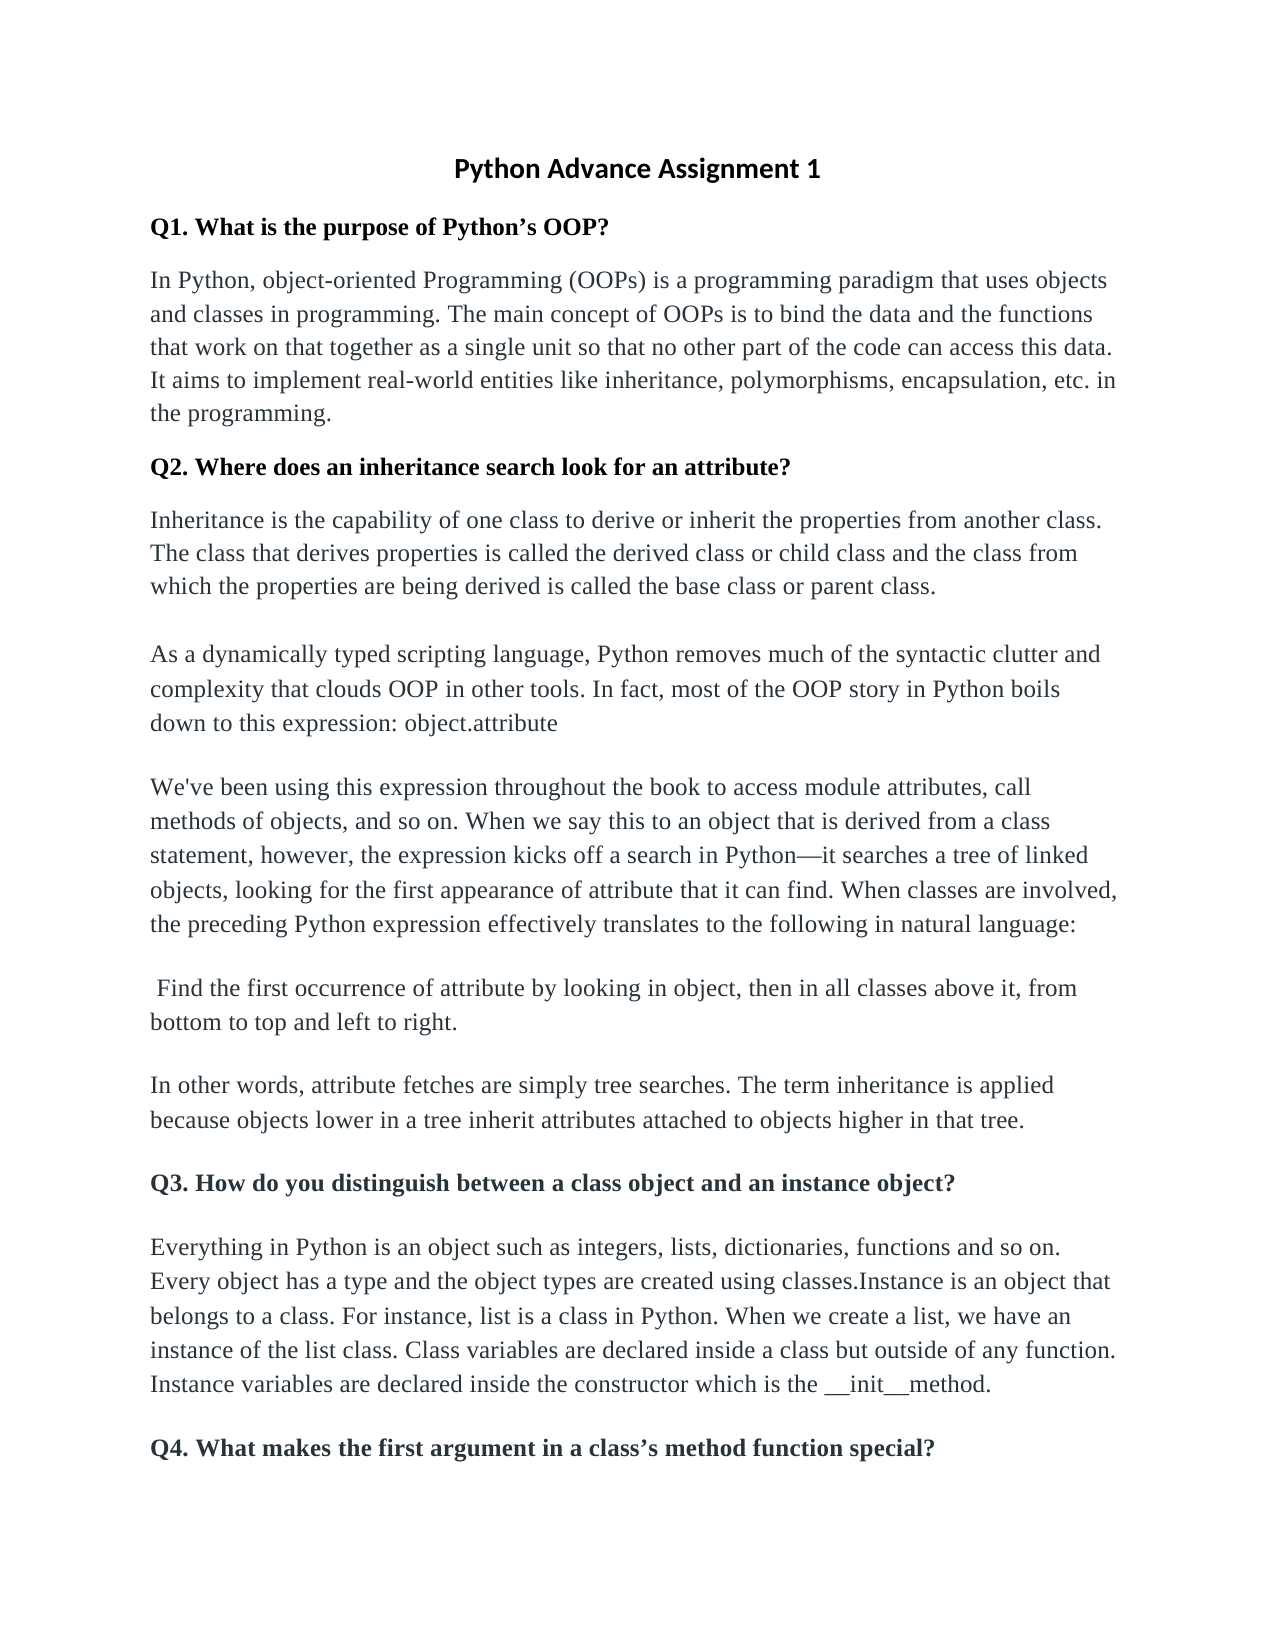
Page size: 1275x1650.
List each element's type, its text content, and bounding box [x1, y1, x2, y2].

text Python Advance Assignment 1 [150, 150, 1125, 186]
text As a dynamically typed scripting language, Python removes much of the syntactic clutter and complexity that clouds OOP in other tools. In fact, most of the OOP story in Python boils down to this expression: object.attribute [150, 634, 1125, 737]
text Q2. Where does an inheritance search look for an attribute? [150, 452, 1125, 480]
text In Python, object-oriented Programming (OOPs) is a programming paradigm that uses objects and classes in programming. The main concept of OOPs is to bind the data and the functions that work on that together as a single unit so that no other part of the code can access this data. It aims to implement real-world entities like inheritance, polymorphisms, encapsulation, etc. in the programming. [150, 266, 1125, 426]
text Q1. What is the purpose of Python’s OOP? [150, 212, 1125, 241]
text Find the first occurrence of attribute by looking in object, then in all classes above it, from bottom to top and left to right. [150, 967, 1125, 1036]
text Everything in Python is an object such as integers, lists, dictionaries, functions and so on. Every object has a type and the object types are created using classes.Instance is an object that belongs to a class. For instance, list is a class in Python. When we create a list, we have an instance of the list class. Class variables are declared inside a class but outside of any function. Instance variables are declared inside the constructor which is the __init__method. [150, 1226, 1125, 1398]
text In other words, attribute fetches are simply tree searches. The term inheritance is applied because objects lower in a tree inherit attributes attached to objects higher in that tree. [150, 1065, 1125, 1134]
text We've been using this expression throughout the book to access module attributes, call methods of objects, and so on. When we say this to an object that is derived from a class statement, however, the expression kicks off a search in Python—it searches a tree of linked objects, looking for the first appearance of attribute that it can find. When classes are involved, the preceding Python expression effectively translates to the following in natural language: [150, 766, 1125, 938]
text Q3. How do you distinguish between a class object and an instance object? [150, 1163, 1125, 1197]
text Inheritance is the capability of one class to derive or inherit the properties from another class. The class that derives properties is called the derived class or child class and the class from which the properties are being derived is called the base class or parent class. [150, 505, 1125, 600]
text Q4. What makes the first argument in a class’s method function special? [150, 1427, 1125, 1462]
